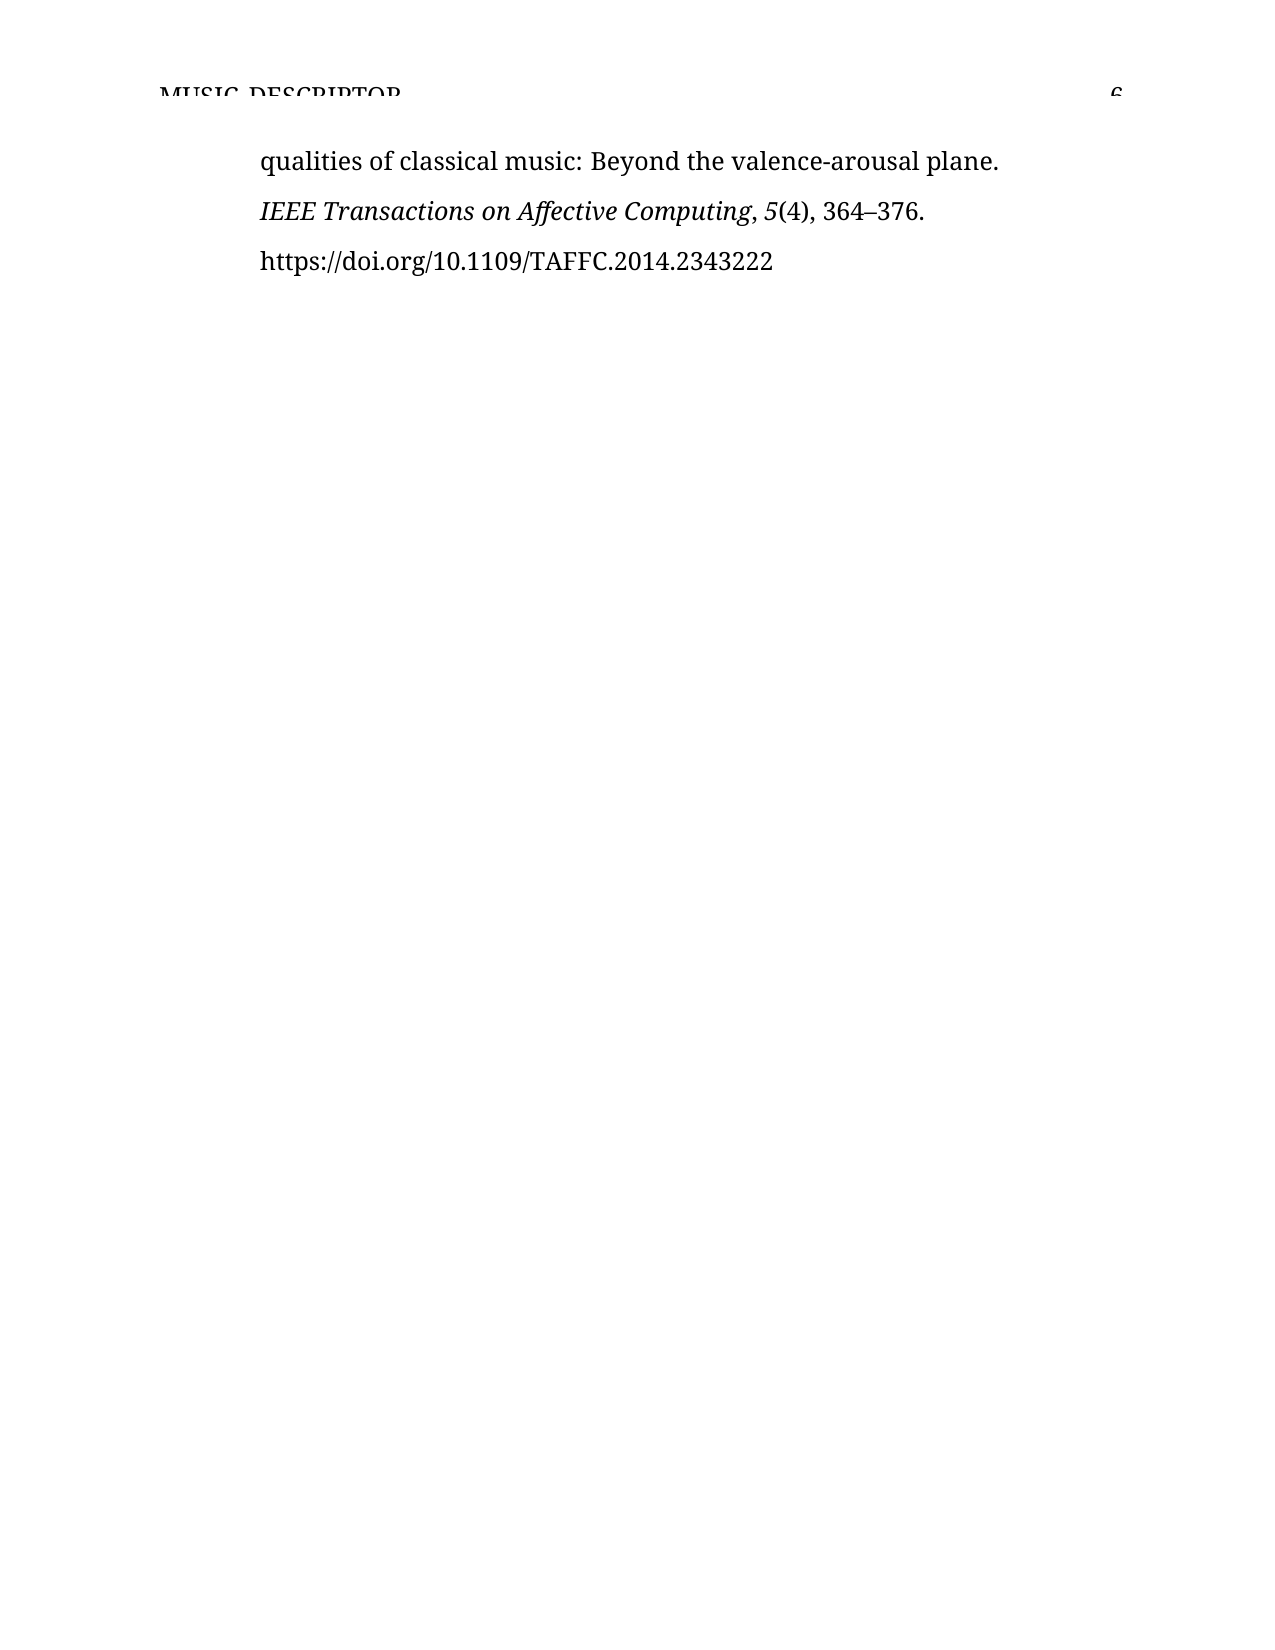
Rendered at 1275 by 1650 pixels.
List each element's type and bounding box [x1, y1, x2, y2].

text [225, 144, 1048, 278]
